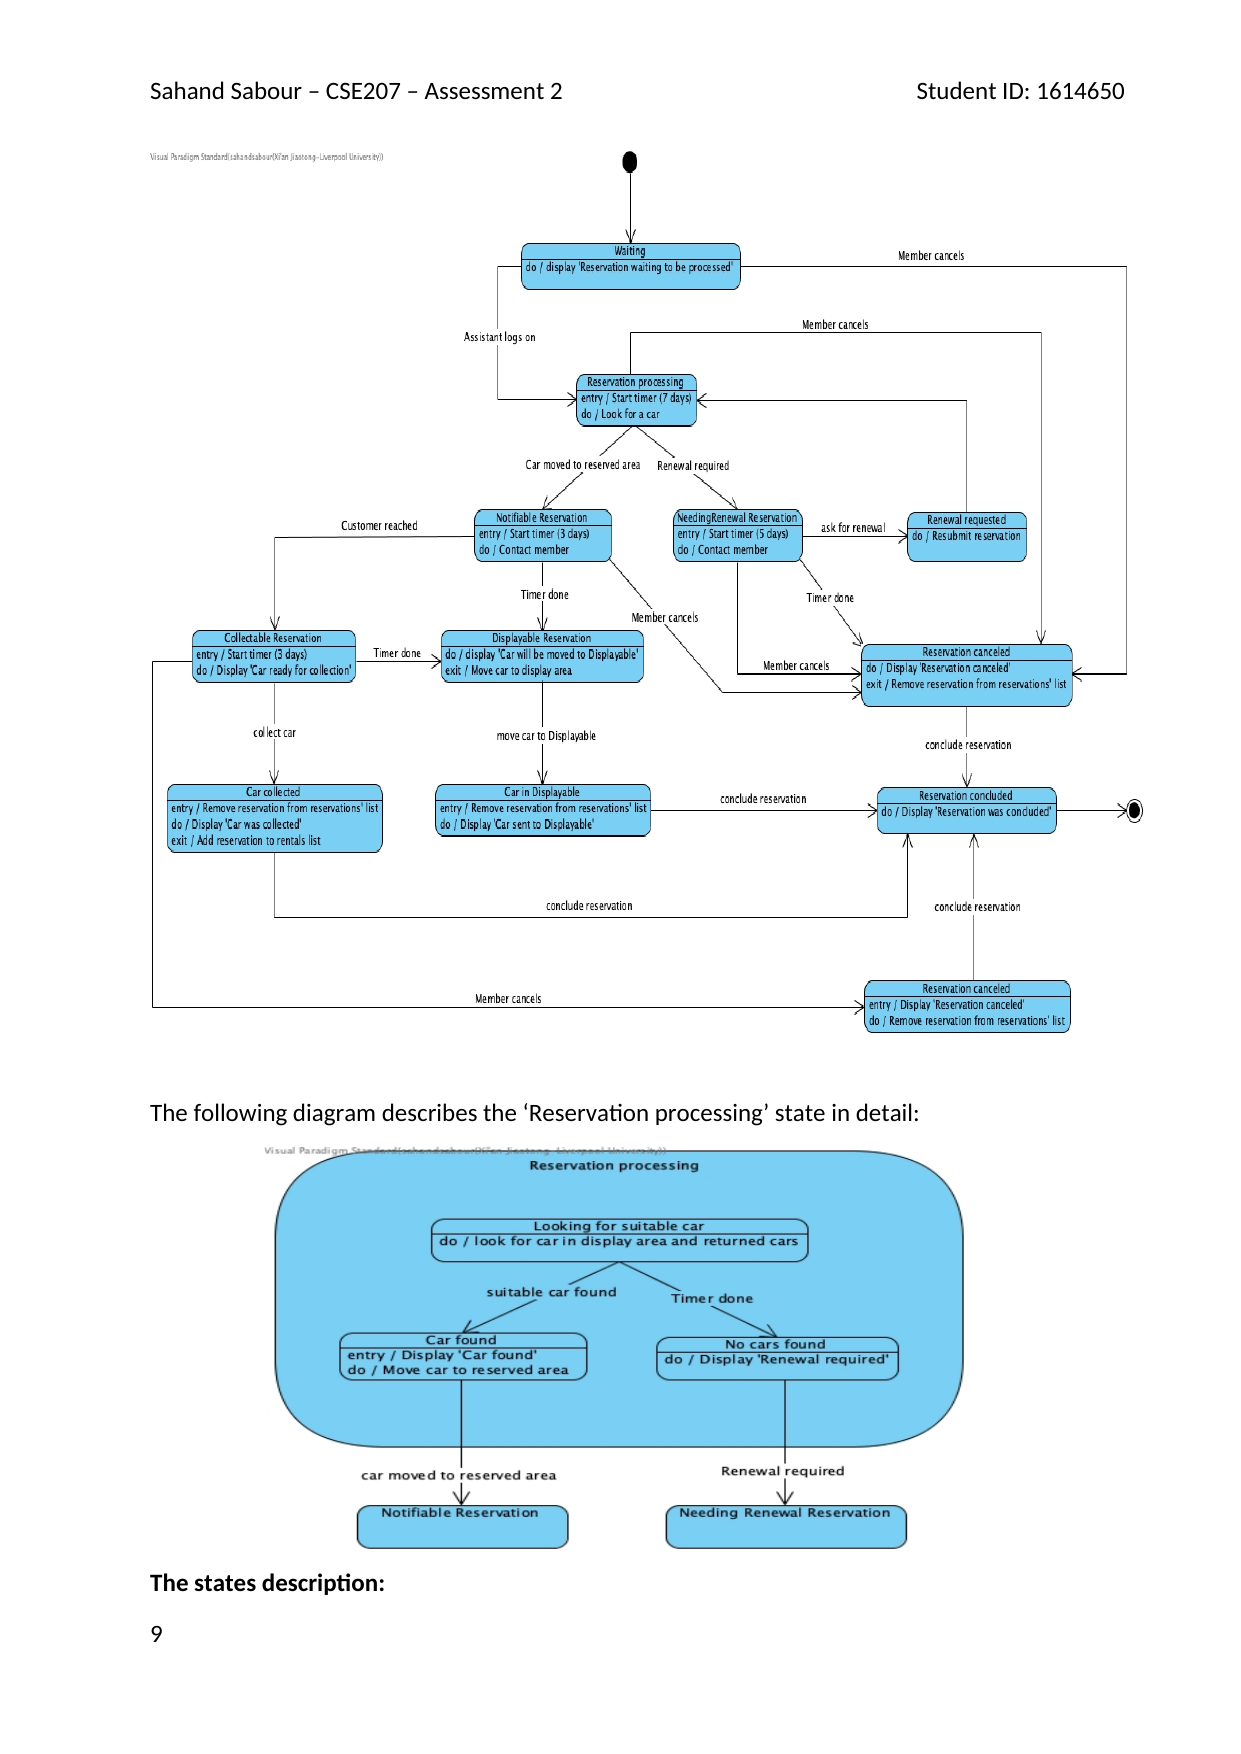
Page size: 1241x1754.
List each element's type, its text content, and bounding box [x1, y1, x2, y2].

text The following diagram describes the ‘Reservation processing’ state in detail: [150, 1098, 1090, 1128]
text The states description: [150, 1567, 1090, 1597]
picture [264, 1143, 976, 1552]
picture [150, 150, 1144, 1037]
